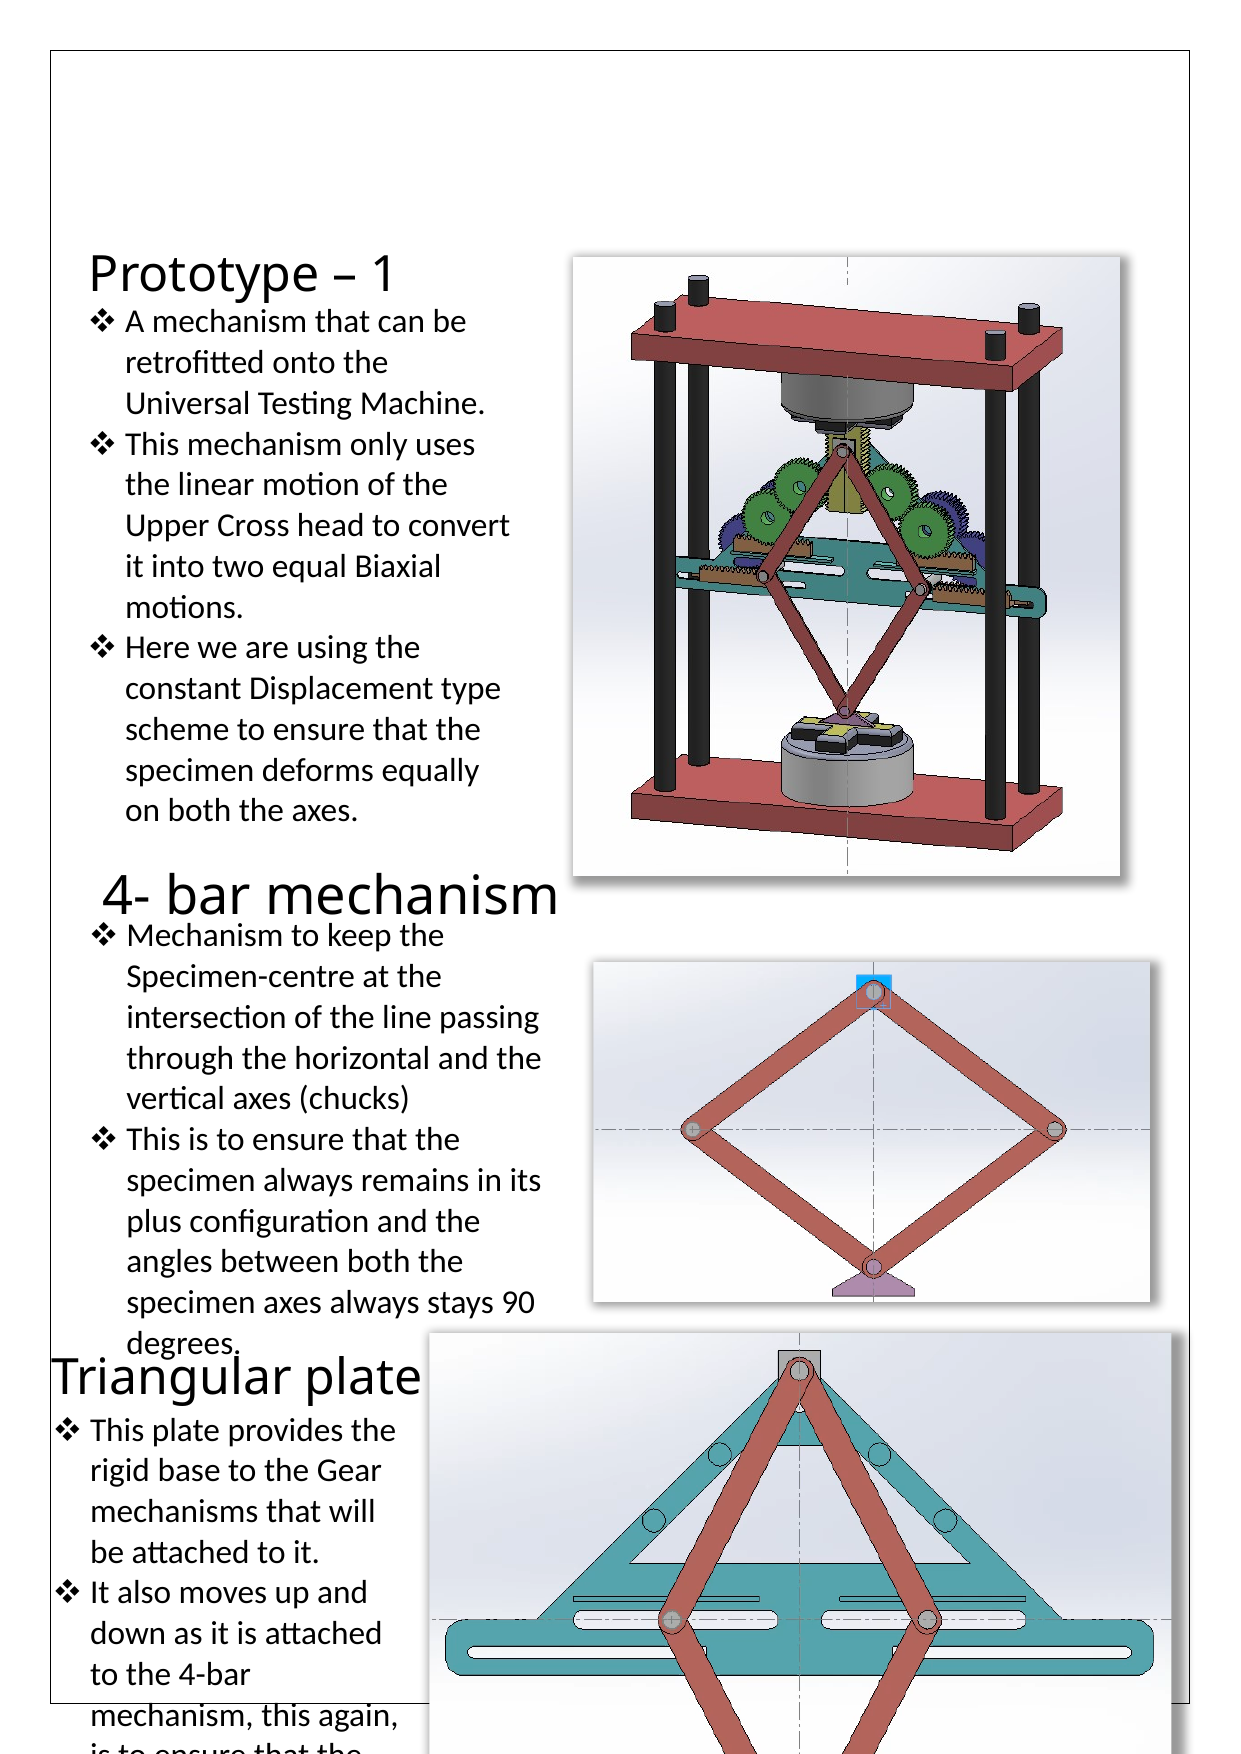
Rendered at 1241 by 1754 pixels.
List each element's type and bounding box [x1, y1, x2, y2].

picture [429, 1333, 1172, 1754]
picture [573, 257, 1120, 876]
picture [593, 962, 1150, 1302]
